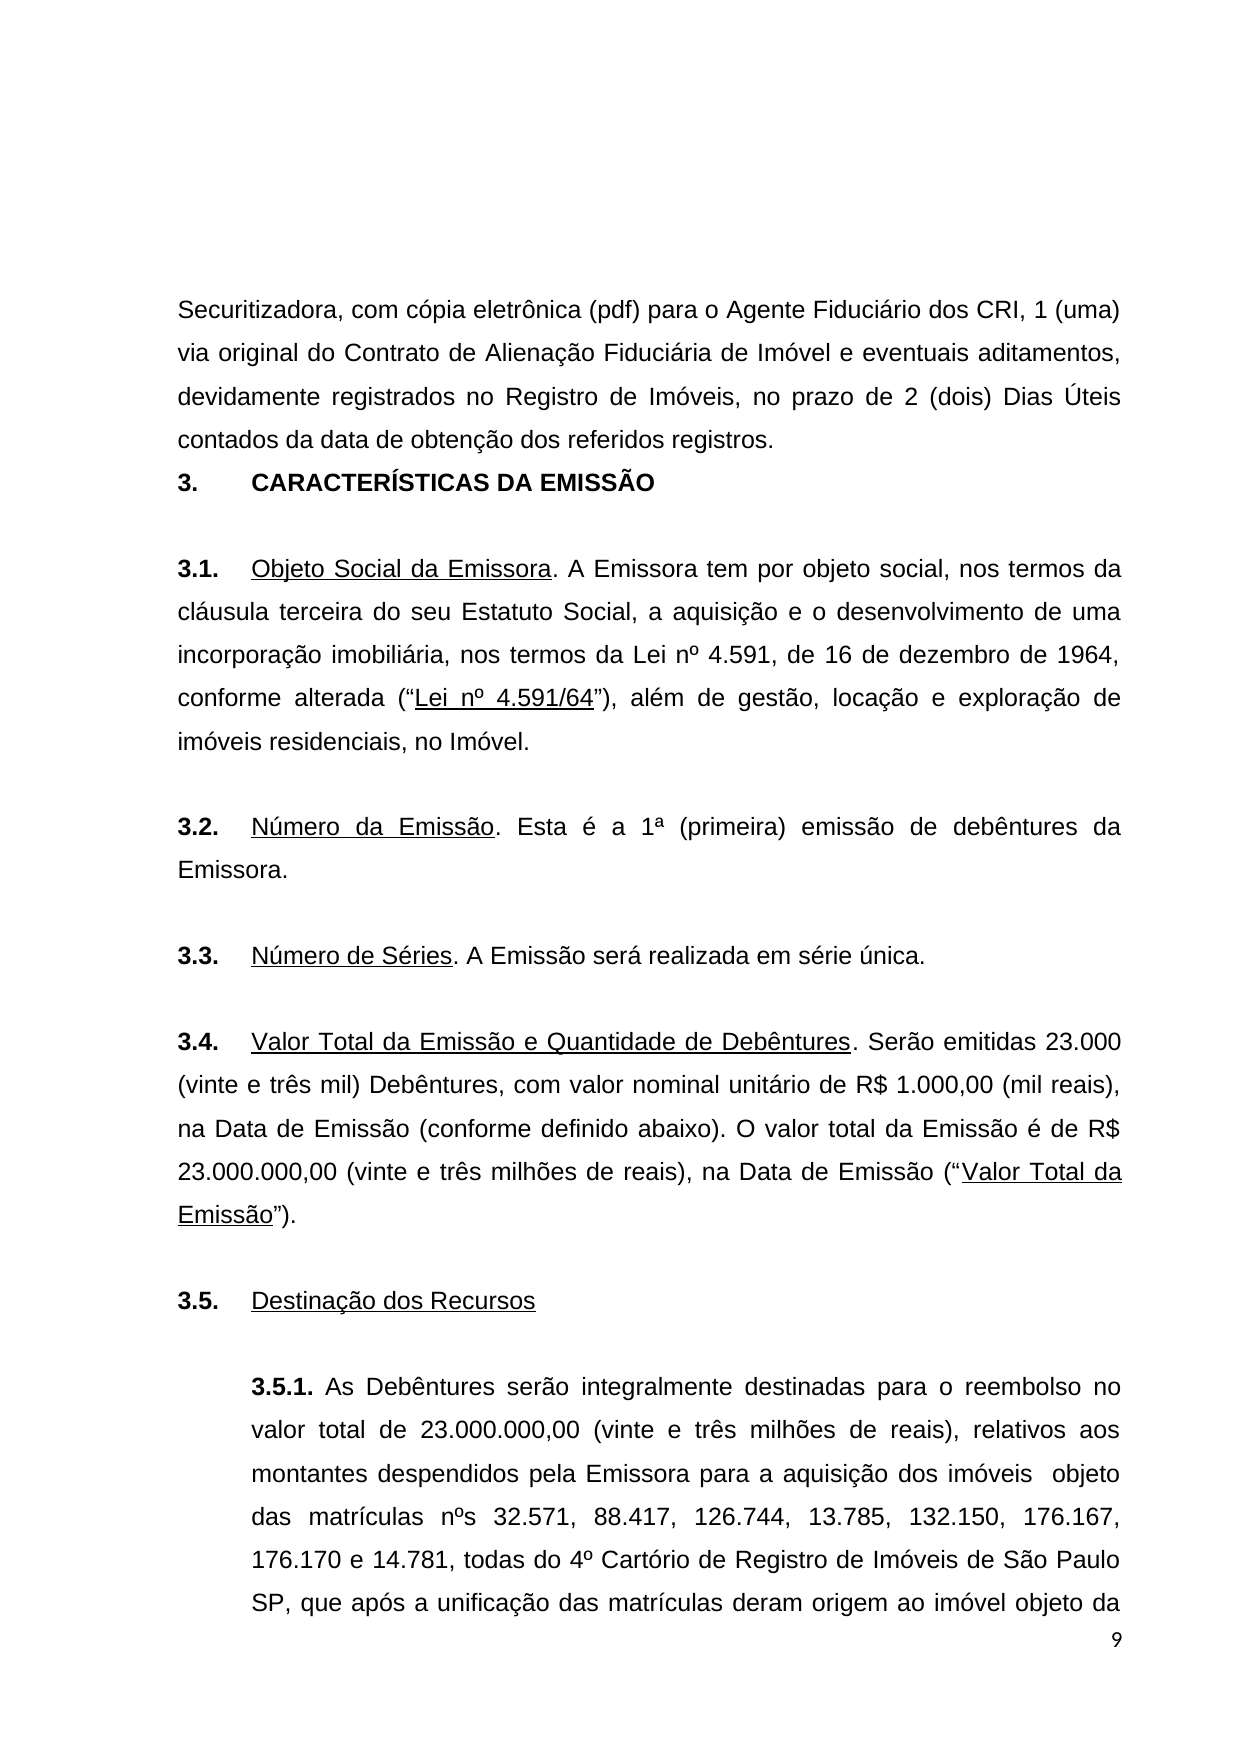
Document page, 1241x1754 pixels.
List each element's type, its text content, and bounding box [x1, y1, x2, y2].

list CARACTERÍSTICAS DA EMISSÃO [177, 468, 1122, 497]
list Número da Emissão. Esta é a 1ª (primeira) emissão de debêntures da Emissora. [177, 812, 1122, 883]
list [251, 1372, 1122, 1617]
list Destinação dos Recursos [177, 1286, 1122, 1315]
list Valor Total da Emissão e Quantidade de Debêntures. Serão emitidas 23.000 (vinte e três mil) Debêntures, com valor nominal unitário de R$ 1.000,00 (mil reais), na Data de Emissão (conforme definido abaixo). O valor total da Emissão é de R$ 23.000.000,00 (vinte e três milhões de reais), na Data de Emissão (“Valor Total da Emissão”). [177, 1027, 1122, 1228]
list Número de Séries. A Emissão será realizada em série única. [177, 941, 1122, 970]
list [177, 295, 1122, 453]
list Objeto Social da Emissora. A Emissora tem por objeto social, nos termos da cláusula terceira do seu Estatuto Social, a aquisição e o desenvolvimento de uma incorporação imobiliária, nos termos da Lei nº 4.591, de 16 de dezembro de 1964, conforme alterada (“Lei nº 4.591/64”), além de gestão, locação e exploração de imóveis residenciais, no Imóvel. [177, 554, 1122, 755]
